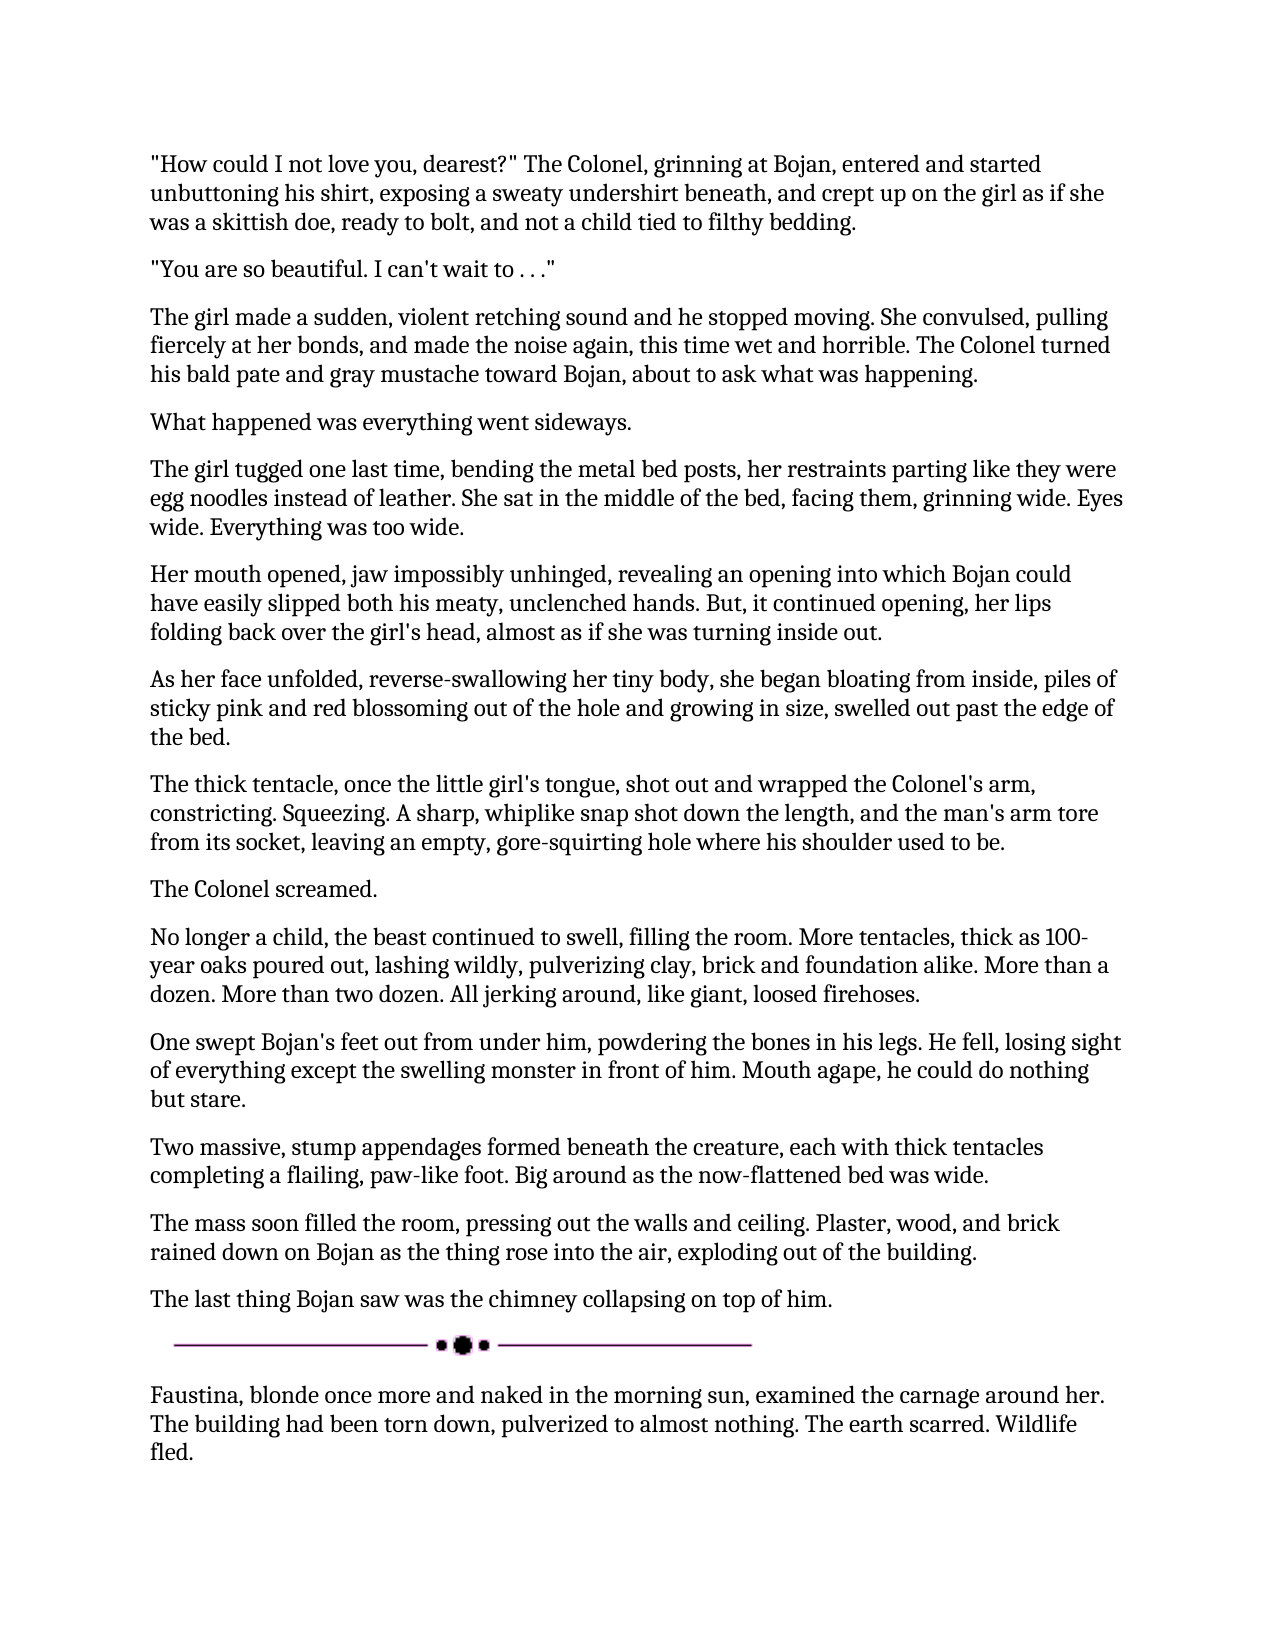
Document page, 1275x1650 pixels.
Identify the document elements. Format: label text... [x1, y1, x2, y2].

picture [168, 1332, 761, 1362]
text "How could I not love you, dearest?" The Colonel, grinning at Bojan, entered and started unbuttoning his shirt, exposing a sweaty undershirt beneath, and crept up on the girl as if she was a skittish doe, ready to bolt, and not a child tied to filthy bedding. [150, 150, 1125, 236]
text The last thing Bojan saw was the chimney collapsing on top of him. [150, 1285, 1125, 1314]
text As her face unfolded, reverse-swallowing her tiny body, she began bloating from inside, piles of sticky pink and red blossoming out of the hole and growing in size, swelled out past the edge of the bed. [150, 665, 1125, 751]
text The girl made a sudden, violent retching sound and he stopped moving. She convulsed, pulling fiercely at her bonds, and made the noise again, this time wet and horrible. The Colonel turned his bald pate and gray mustache toward Bojan, about to ask what was happening. [150, 302, 1125, 389]
text Two massive, stump appendages formed beneath the creature, each with thick tentacles completing a flailing, paw-like foot. Big around as the now-flattened bed was wide. [150, 1132, 1125, 1190]
text "You are so beautiful. I can't wait to . . ." [150, 255, 1125, 284]
text No longer a child, the beast continued to swell, filling the room. More tentacles, thick as 100-year oaks poured out, lashing wildly, pulverizing clay, brick and foundation alike. More than a dozen. More than two dozen. All jerking around, like giant, loosed firehoses. [150, 922, 1125, 1009]
text What happened was everything went sideways. [150, 407, 1125, 436]
text Faustina, blonde once more and naked in the morning sun, examined the carnage around her. The building had been torn down, pulverized to almost nothing. The earth scarred. Wildlife fled. [150, 1381, 1125, 1467]
text The Colonel screamed. [150, 875, 1125, 904]
text The girl tugged one last time, bending the metal bed posts, her restraints parting like they were egg noodles instead of leather. She sat in the middle of the bed, facing them, grinning wide. Eyes wide. Everything was too wide. [150, 455, 1125, 541]
text One swept Bojan's feet out from under him, powdering the bones in his legs. He fell, losing sight of everything except the swelling monster in front of him. Mouth agape, he could do nothing but stare. [150, 1027, 1125, 1114]
text The mass soon filled the room, pressing out the walls and ceiling. Plaster, wood, and brick rained down on Bojan as the thing rose into the air, exploding out of the building. [150, 1209, 1125, 1266]
text The thick tentacle, once the little girl's tongue, shot out and wrapped the Colonel's arm, constricting. Squeezing. A sharp, whiplike snap shot down the length, and the man's arm tore from its socket, leaving an empty, gore-squirting hole where his shoulder used to be. [150, 770, 1125, 856]
text Her mouth opened, jaw impossibly unhinged, revealing an opening into which Bojan could have easily slipped both his meaty, unclenched hands. But, it continued opening, her lips folding back over the girl's head, almost as if she was turning inside out. [150, 560, 1125, 646]
